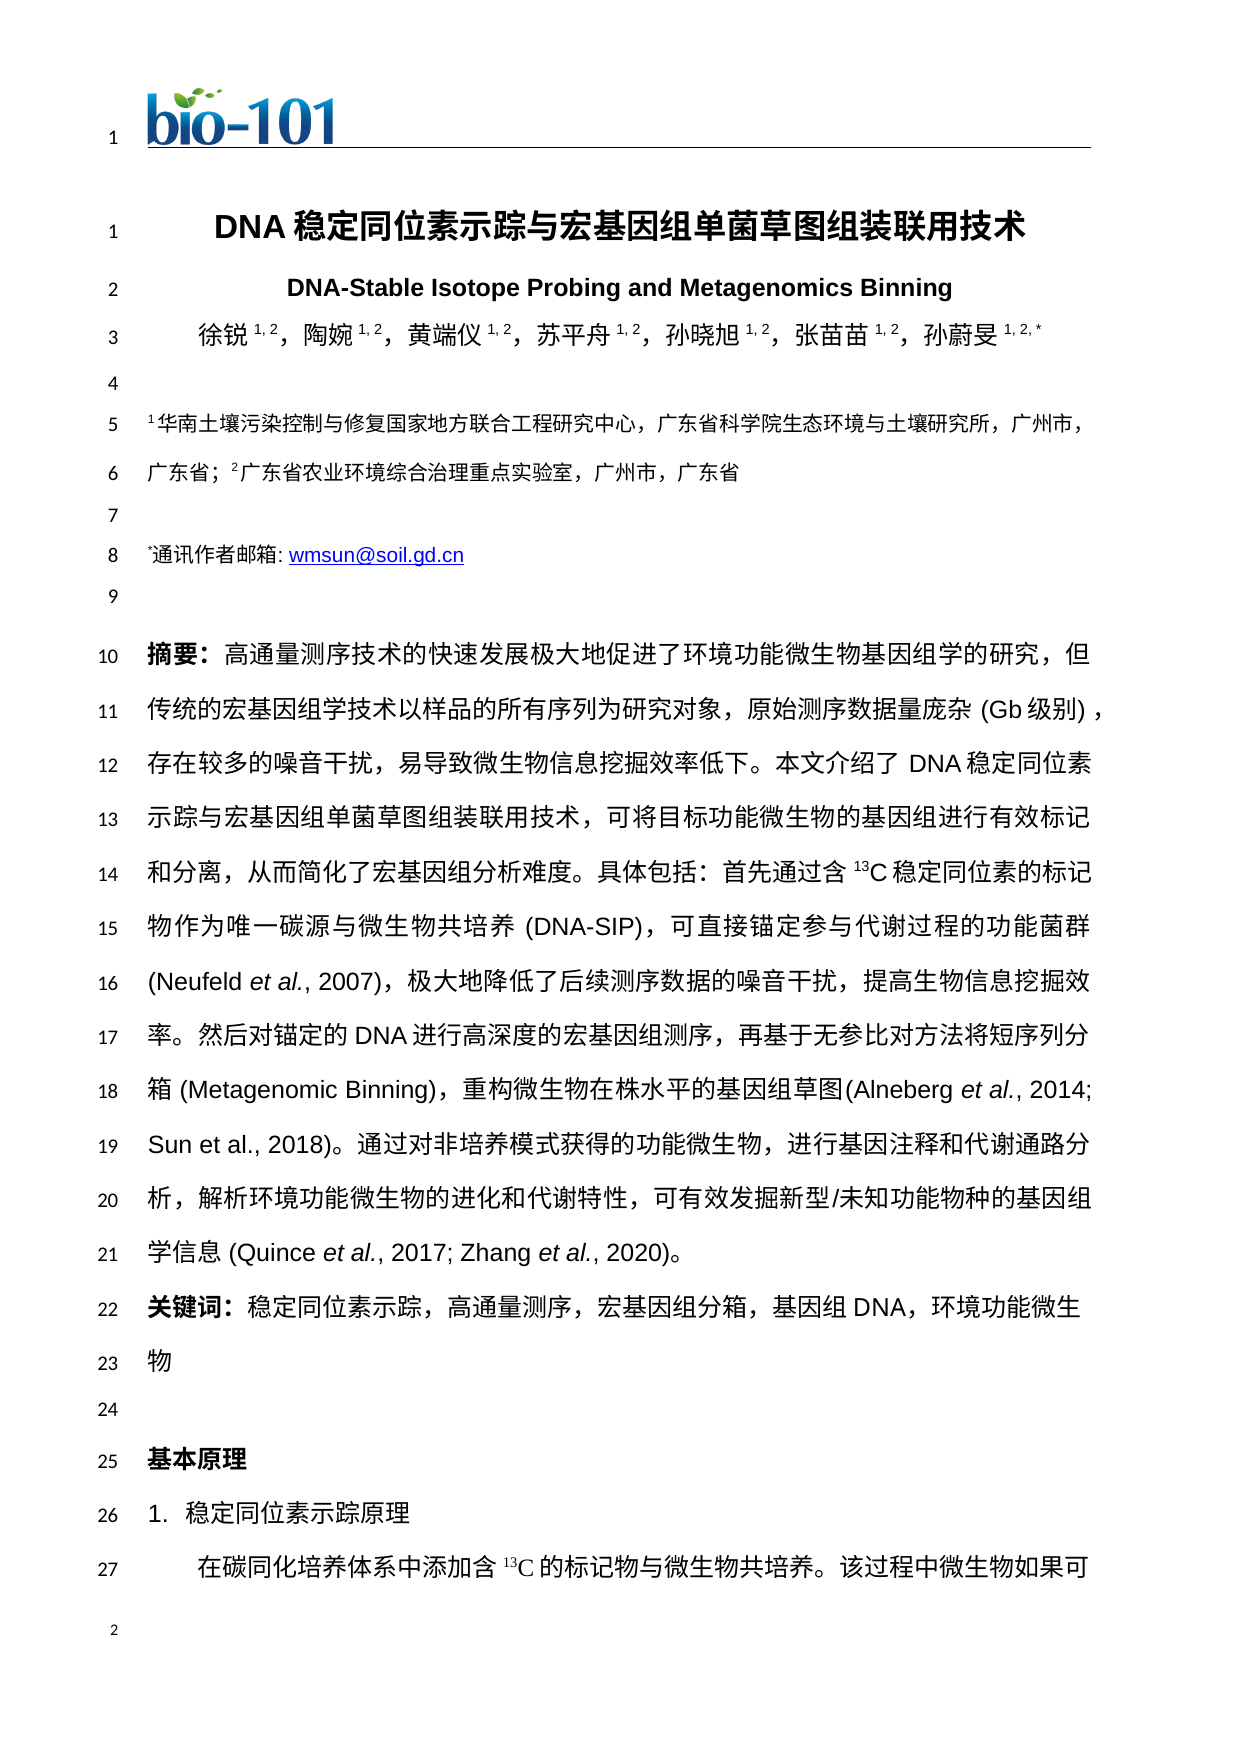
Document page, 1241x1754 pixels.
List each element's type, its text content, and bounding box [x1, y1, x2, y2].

text *通讯作者邮箱: wmsun@soil.gd.cn [148, 538, 1092, 568]
text 徐锐1, 2，陶婉1, 2，黄端仪1, 2，苏平舟1, 2，孙晓旭1, 2，张苗苗1, 2，孙蔚旻1, 2, * [148, 316, 1092, 352]
picture [147, 88, 333, 145]
text DNA稳定同位素示踪与宏基因组单菌草图组装联用技术 [148, 200, 1092, 248]
text DNA-Stable Isotope Probing and Metagenomics Binning [148, 273, 1092, 301]
text 1华南土壤污染控制与修复国家地方联合工程研究中心，广东省科学院生态环境与土壤研究所，广州市，广东省；2广东省农业环境综合治理重点实验室，广州市，广东省 [148, 406, 1092, 487]
text 基本原理 [148, 1439, 1092, 1475]
text 摘要：高通量测序技术的快速发展极大地促进了环境功能微生物基因组学的研究，但传统的宏基因组学技术以样品的所有序列为研究对象，原始测序数据量庞杂 (Gb级别) ，存在较多的噪音干扰，易导致微生物信息挖掘效率低下。本文介绍了DNA稳定同位素示踪与宏基因组单菌草图组装联用技术，可将目标功能微生物的基因组进行有效标记和分离，从而简化了宏基因组分析难度。具体包括：首先通过含13C稳定同位素的标记物作为唯一碳源与微生物共培养 (DNA-SIP)，可直接锚定参与代谢过程的功能菌群 (Neufeld et al., 2007)，极大地降低了后续测序数据的噪音干扰，提高生物信息挖掘效率。然后对锚定的DNA进行高深度的宏基因组测序，再基于无参比对方法将短序列分箱 (Metagenomic Binning)，重构微生物在株水平的基因组草图(Alneberg et al., 2014; Sun et al., 2018)。通过对非培养模式获得的功能微生物，进行基因注释和代谢通路分析，解析环境功能微生物的进化和代谢特性，可有效发掘新型/未知功能物种的基因组学信息 (Quince et al., 2017; Zhang et al., 2020)。 [148, 635, 1092, 1269]
text 关键词：稳定同位素示踪，高通量测序，宏基因组分箱，基因组DNA，环境功能微生物 [148, 1287, 1092, 1378]
list 稳定同位素示踪原理 [148, 1493, 1092, 1530]
